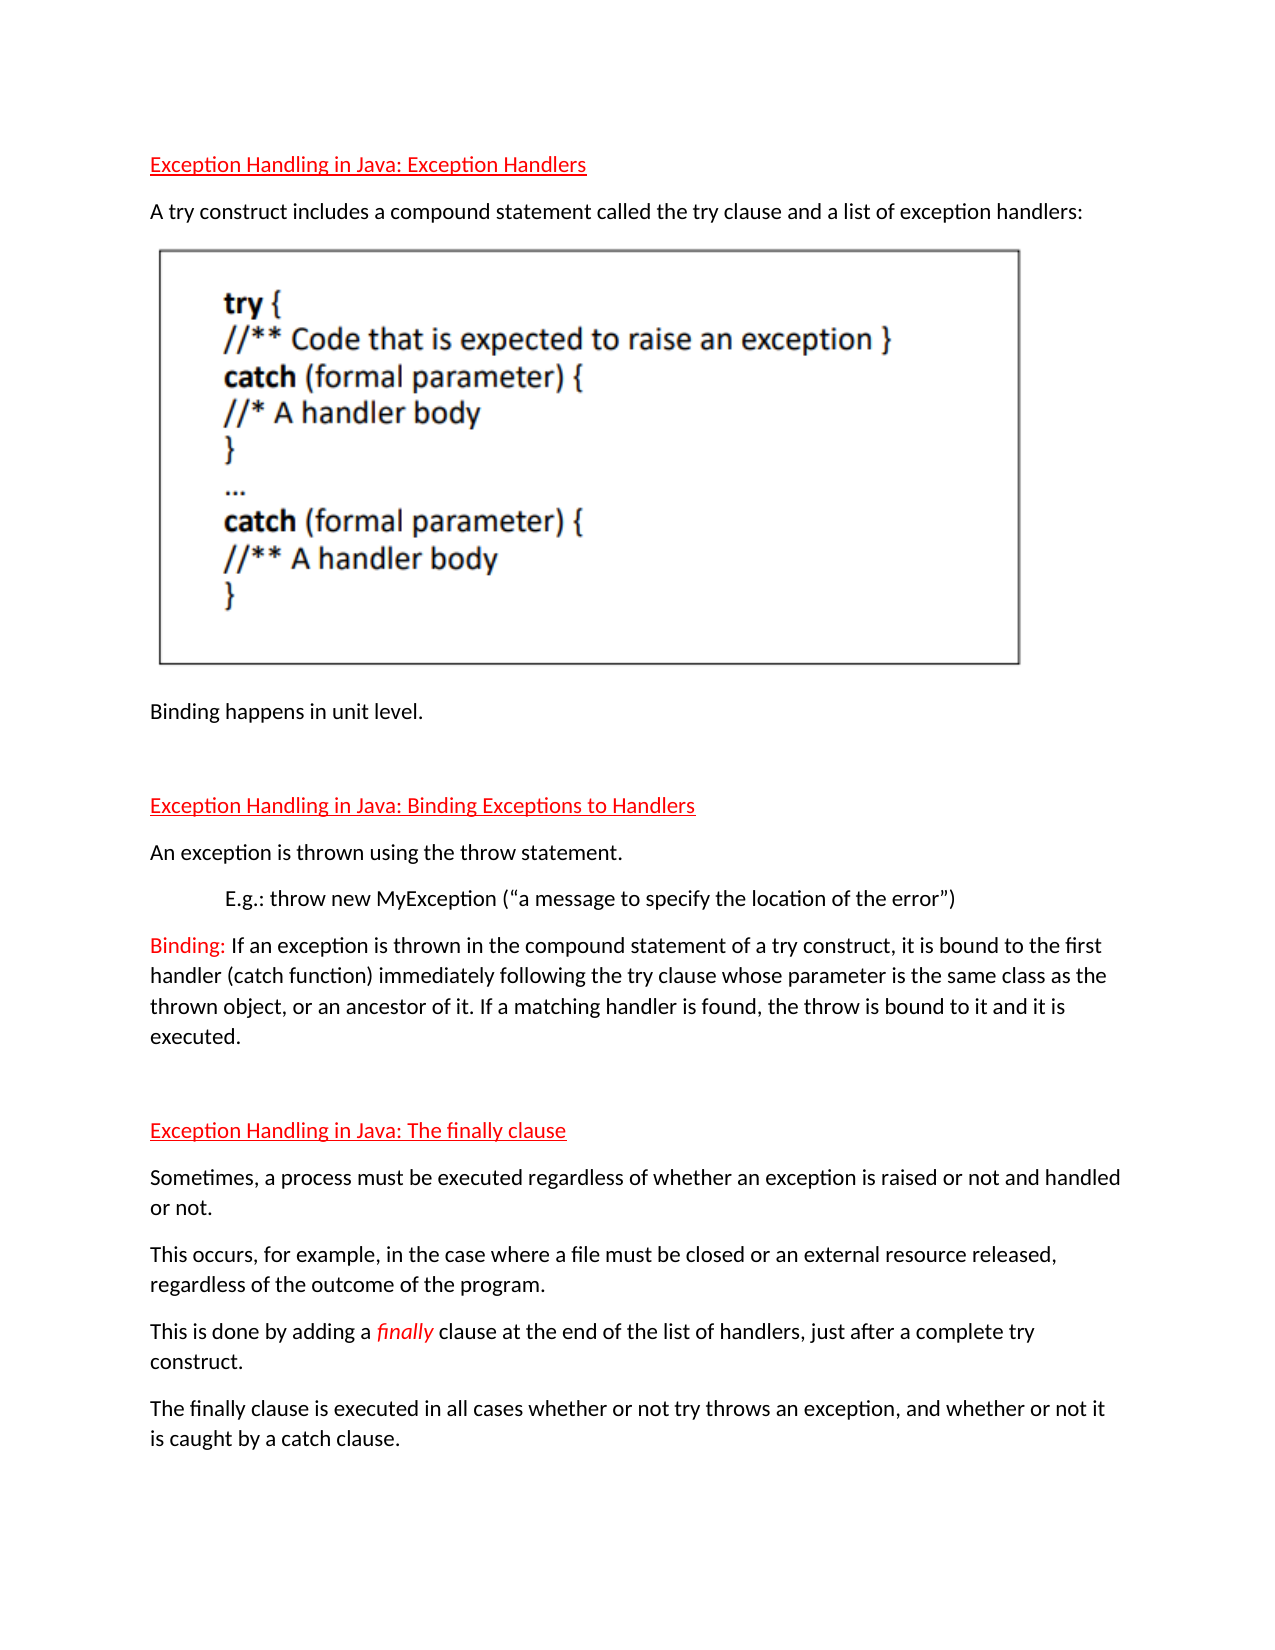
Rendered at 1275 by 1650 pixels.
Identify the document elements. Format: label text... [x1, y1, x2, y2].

text Binding happens in unit level. [150, 697, 1125, 725]
text Exception Handling in Java: Binding Exceptions to Handlers [150, 791, 1125, 819]
text Sometimes, a process must be executed regardless of whether an exception is raised or not and handled or not. [150, 1163, 1125, 1221]
text The finally clause is executed in all cases whether or not try throws an exception, and whether or not it is caught by a catch clause. [150, 1394, 1125, 1452]
text An exception is thrown using the throw statement. [150, 838, 1125, 866]
text E.g.: throw new MyException (“a message to specify the location of the error”) [150, 884, 1125, 912]
picture [150, 243, 1032, 679]
text Binding: If an exception is thrown in the compound statement of a try construct, it is bound to the first handler (catch function) immediately following the try clause whose parameter is the same class as the thrown object, or an ancestor of it. If a matching handler is found, the throw is bound to it and it is executed. [150, 931, 1125, 1050]
text This occurs, for example, in the case where a file must be closed or an external resource released, regardless of the outcome of the program. [150, 1240, 1125, 1298]
text Exception Handling in Java: The finally clause [150, 1116, 1125, 1144]
text A try construct includes a compound statement called the try clause and a list of exception handlers: [150, 197, 1125, 225]
text Exception Handling in Java: Exception Handlers [150, 150, 1125, 178]
text This is done by adding a finally clause at the end of the list of handlers, just after a complete try construct. [150, 1317, 1125, 1375]
